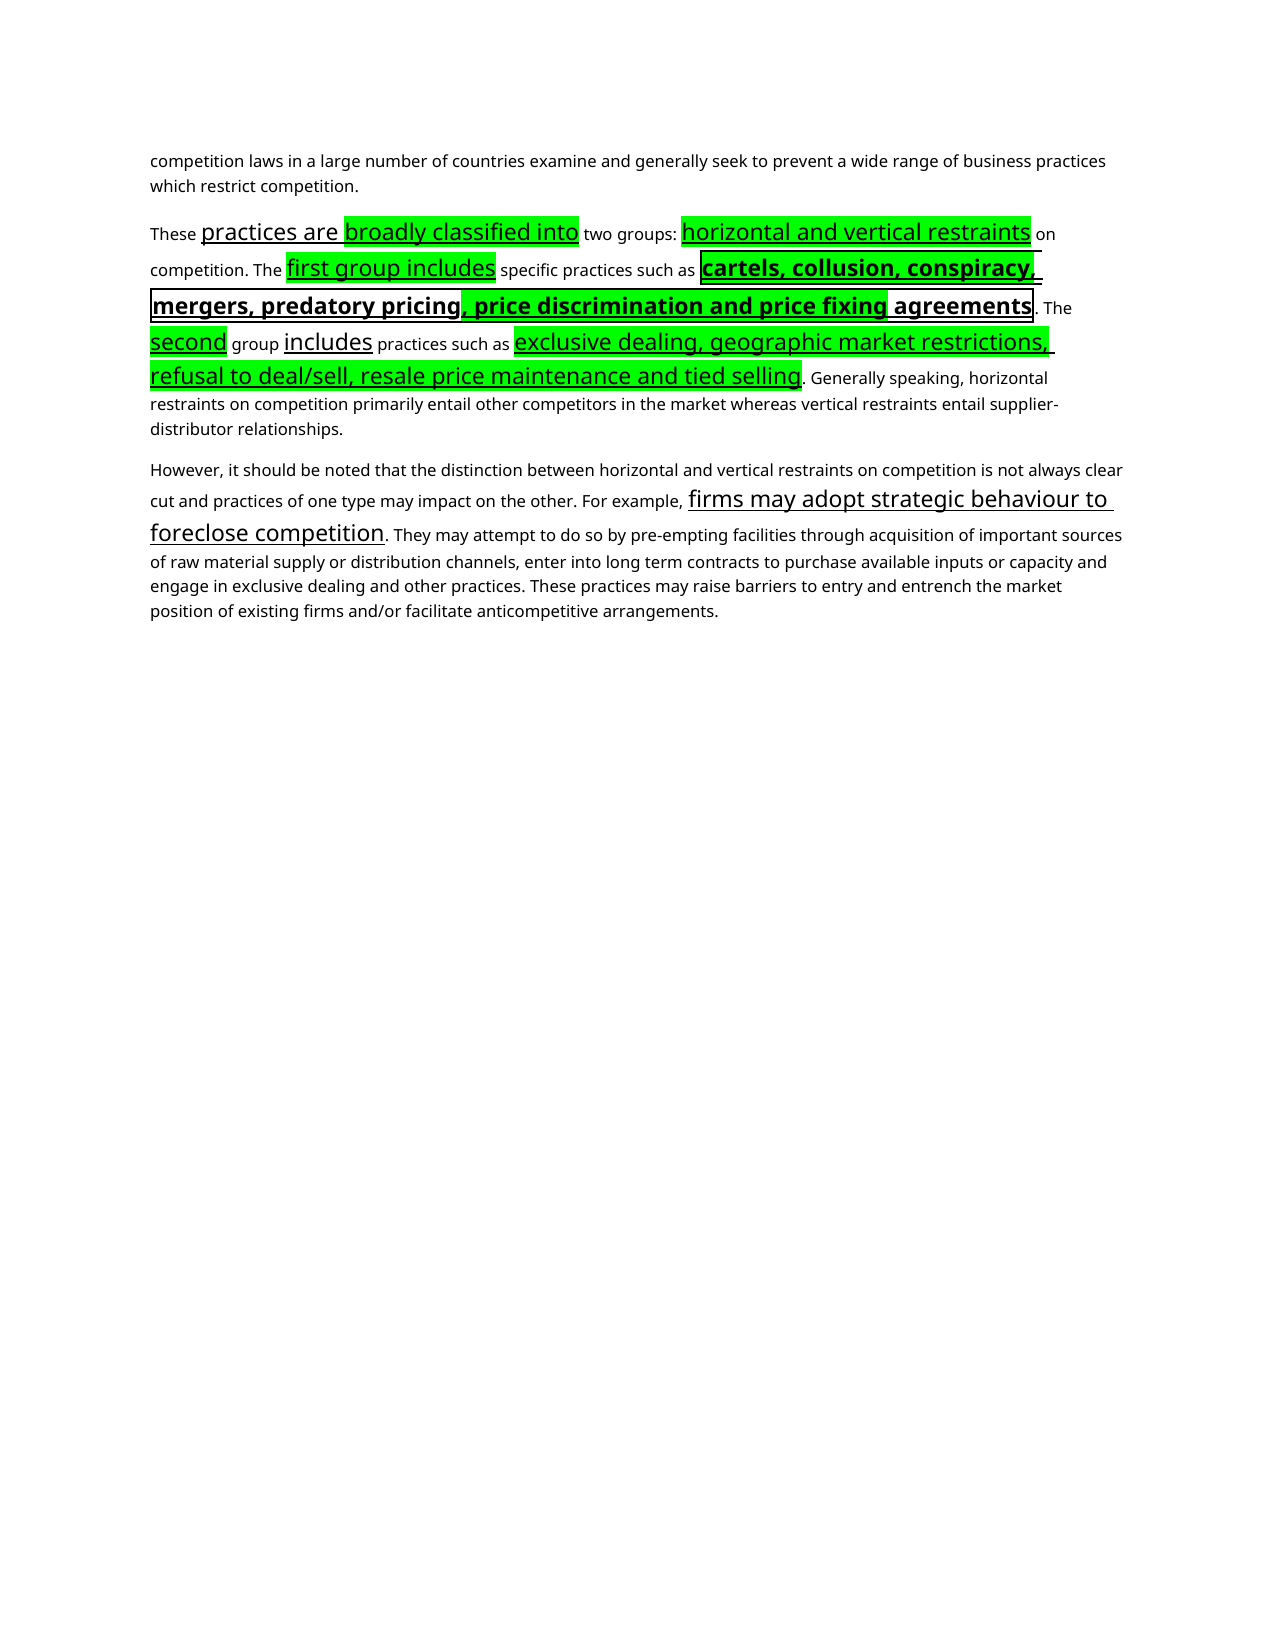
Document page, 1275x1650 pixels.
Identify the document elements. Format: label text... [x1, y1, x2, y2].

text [150, 150, 1125, 197]
text However, it should be noted that the distinction between horizontal and vertical restraints on competition is not always clear cut and practices of one type may impact on the other. For example, firms may adopt strategic behaviour to foreclose competition. They may attempt to do so by pre-empting facilities through acquisition of important sources of raw material supply or distribution channels, enter into long term contracts to purchase available inputs or capacity and engage in exclusive dealing and other practices. These practices may raise barriers to entry and entrench the market position of existing firms and/or facilitate anticompetitive arrangements. [150, 458, 1125, 622]
text These practices are broadly classified into two groups: horizontal and vertical restraints on competition. The first group includes specific practices such as cartels, collusion, conspiracy, mergers, predatory pricing, price discrimination and price fixing agreements. The second group includes practices such as exclusive dealing, geographic market restrictions, refusal to deal/sell, resale price maintenance and tied selling. Generally speaking, horizontal restraints on competition primarily entail other competitors in the market whereas vertical restraints entail supplier-distributor relationships. [150, 216, 1125, 440]
